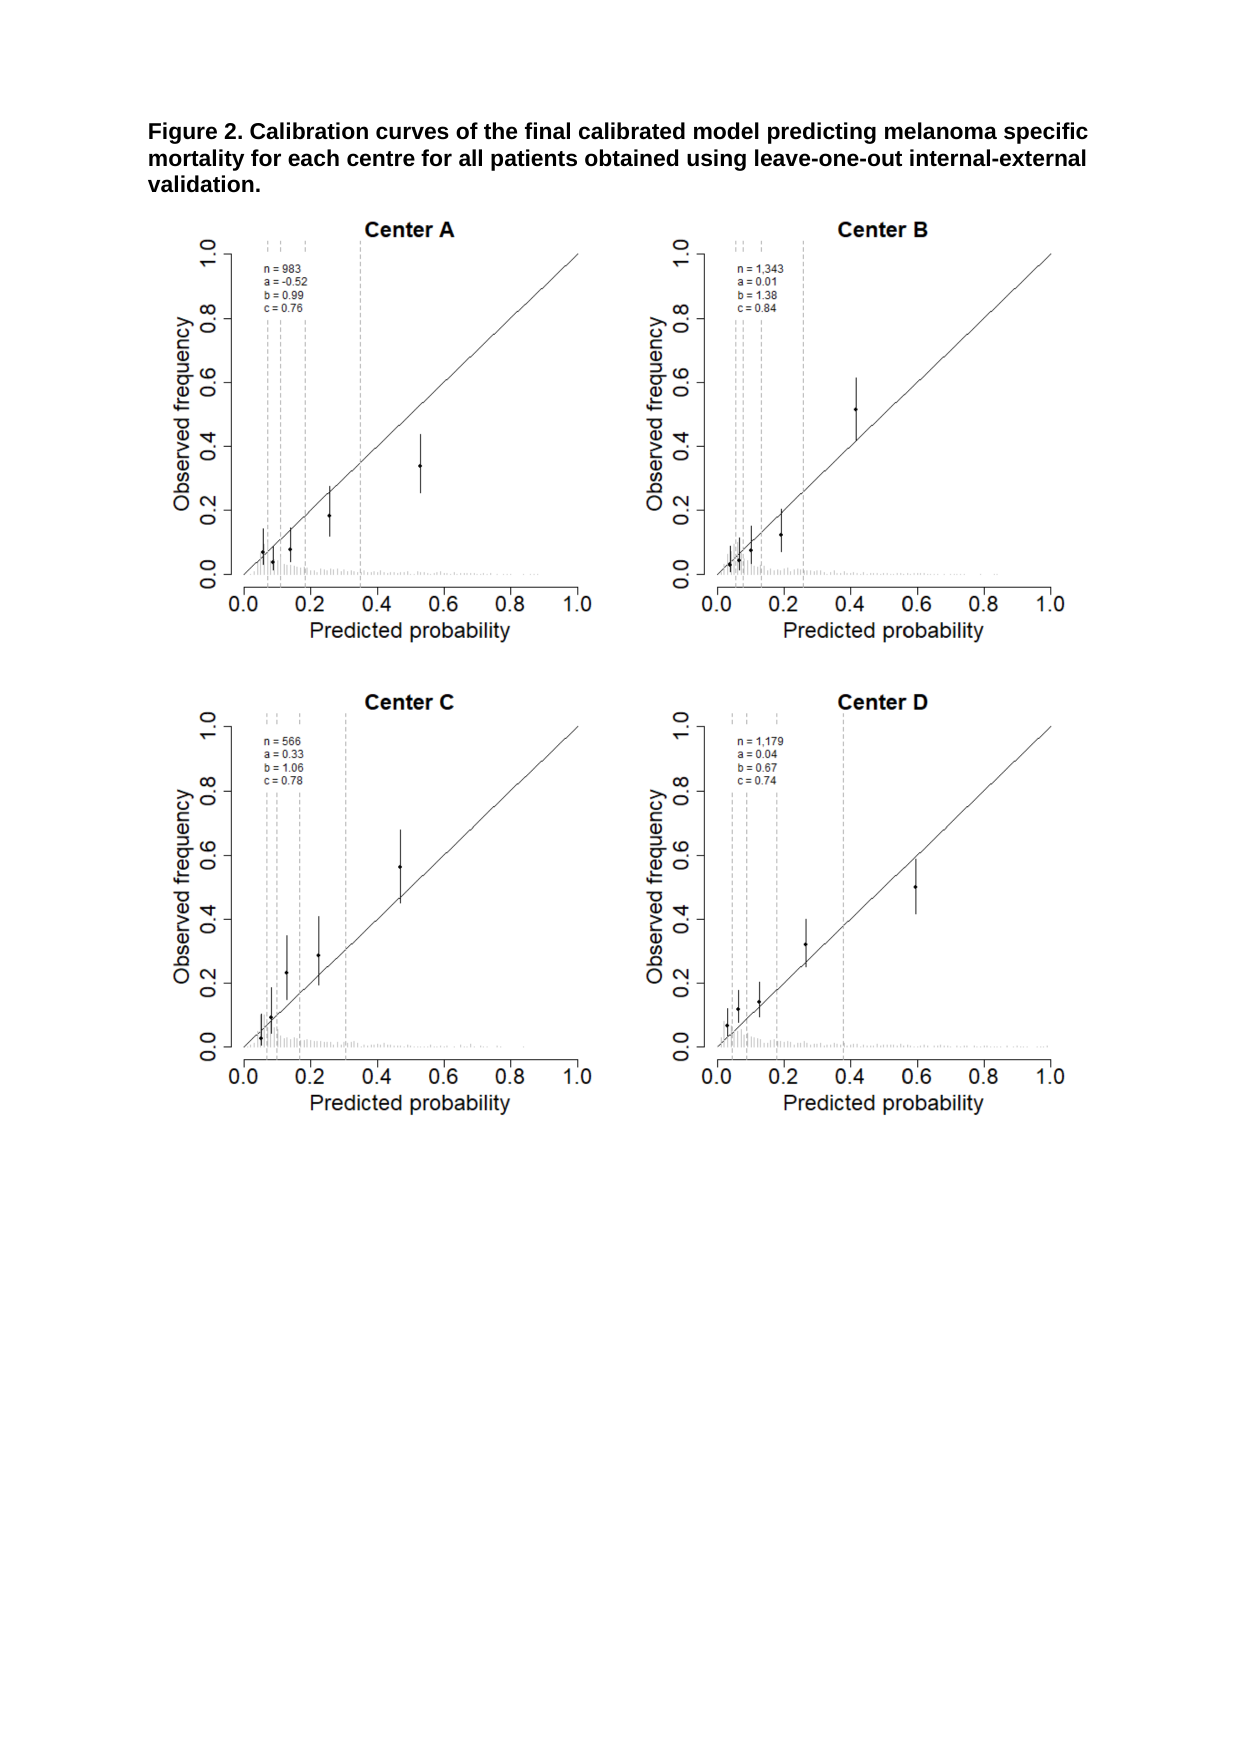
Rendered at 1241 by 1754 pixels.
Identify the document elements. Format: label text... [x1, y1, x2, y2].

picture [147, 197, 1094, 1143]
text Figure 2. Calibration curves of the final calibrated model predicting melanoma specific mortality for each centre for all patients obtained using leave-one-out internal-external validation. [148, 118, 1092, 197]
